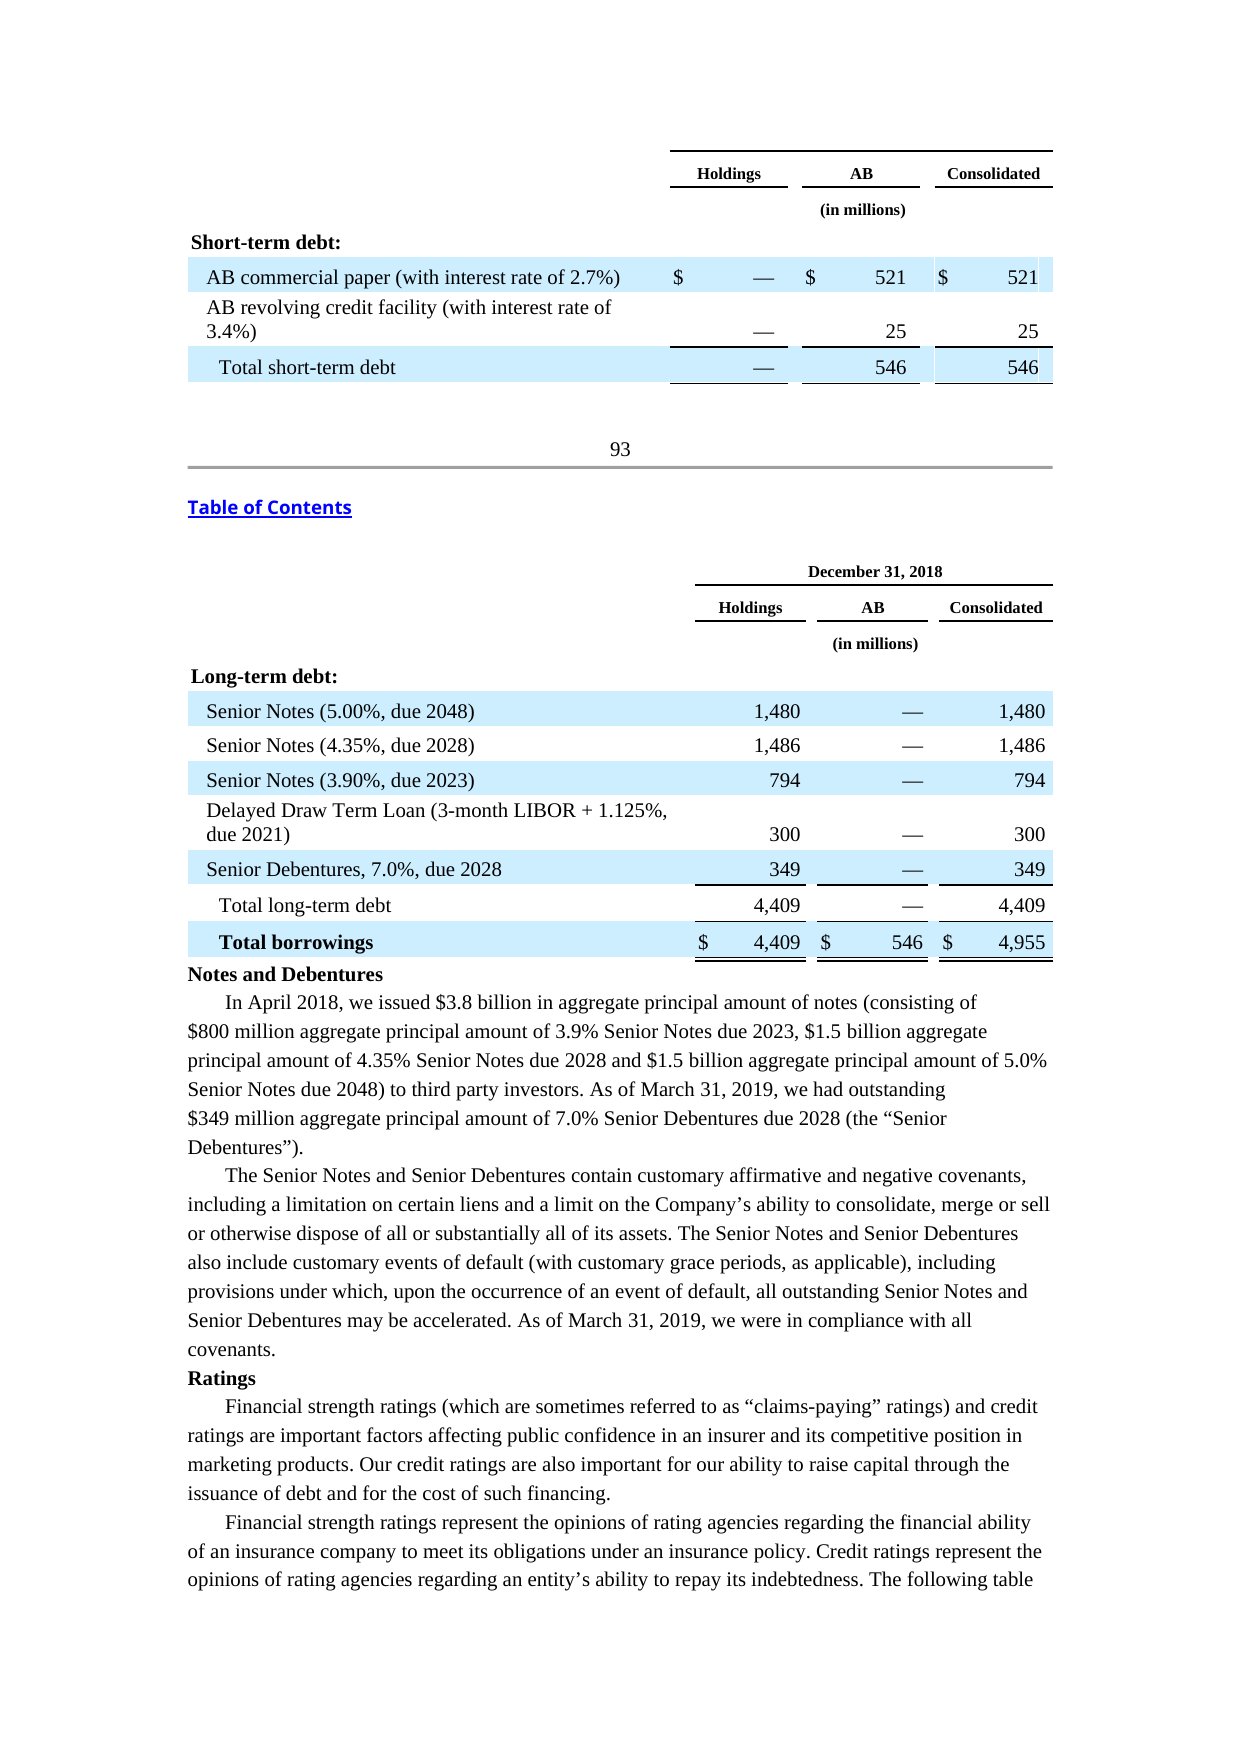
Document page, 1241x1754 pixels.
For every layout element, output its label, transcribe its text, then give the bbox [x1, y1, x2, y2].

text Notes and Debentures [187, 961, 1053, 986]
text 93 [187, 437, 1053, 461]
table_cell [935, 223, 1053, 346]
text Table of Contents [187, 494, 1053, 520]
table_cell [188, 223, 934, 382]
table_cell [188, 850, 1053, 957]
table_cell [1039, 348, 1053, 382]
text Ratings [187, 1365, 1053, 1389]
text Financial strength ratings (which are sometimes referred to as “claims-paying” ratings) and credit ratings are important factors affecting public confidence in an insurer and its competitive position in marketing products. Our credit ratings are also important for our ability to raise capital through the issuance of debt and for the cost of such financing. [187, 1394, 1053, 1505]
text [187, 1510, 1053, 1591]
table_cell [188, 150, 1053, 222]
text The Senior Notes and Senior Debentures contain customary affirmative and negative covenants, including a limitation on certain liens and a limit on the Company’s ability to consolidate, merge or sell or otherwise dispose of all or substantially all of its assets. The Senior Notes and Senior Debentures also include customary events of default (with customary grace periods, as applicable), including provisions under which, upon the occurrence of an event of default, all outstanding Senior Notes and Senior Debentures may be accelerated. As of March 31, 2019, we were in compliance with all covenants. [187, 1163, 1053, 1361]
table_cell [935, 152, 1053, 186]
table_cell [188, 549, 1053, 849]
text In April 2018, we issued $3.8 billion in aggregate principal amount of notes (consisting of $800 million aggregate principal amount of 3.9% Senior Notes due 2023, $1.5 billion aggregate principal amount of 4.35% Senior Notes due 2028 and $1.5 billion aggregate principal amount of 5.0% Senior Notes due 2048) to third party investors. As of March 31, 2019, we had outstanding $349 million aggregate principal amount of 7.0% Senior Debentures due 2028 (the “Senior Debentures”). [187, 990, 1053, 1159]
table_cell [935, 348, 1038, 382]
